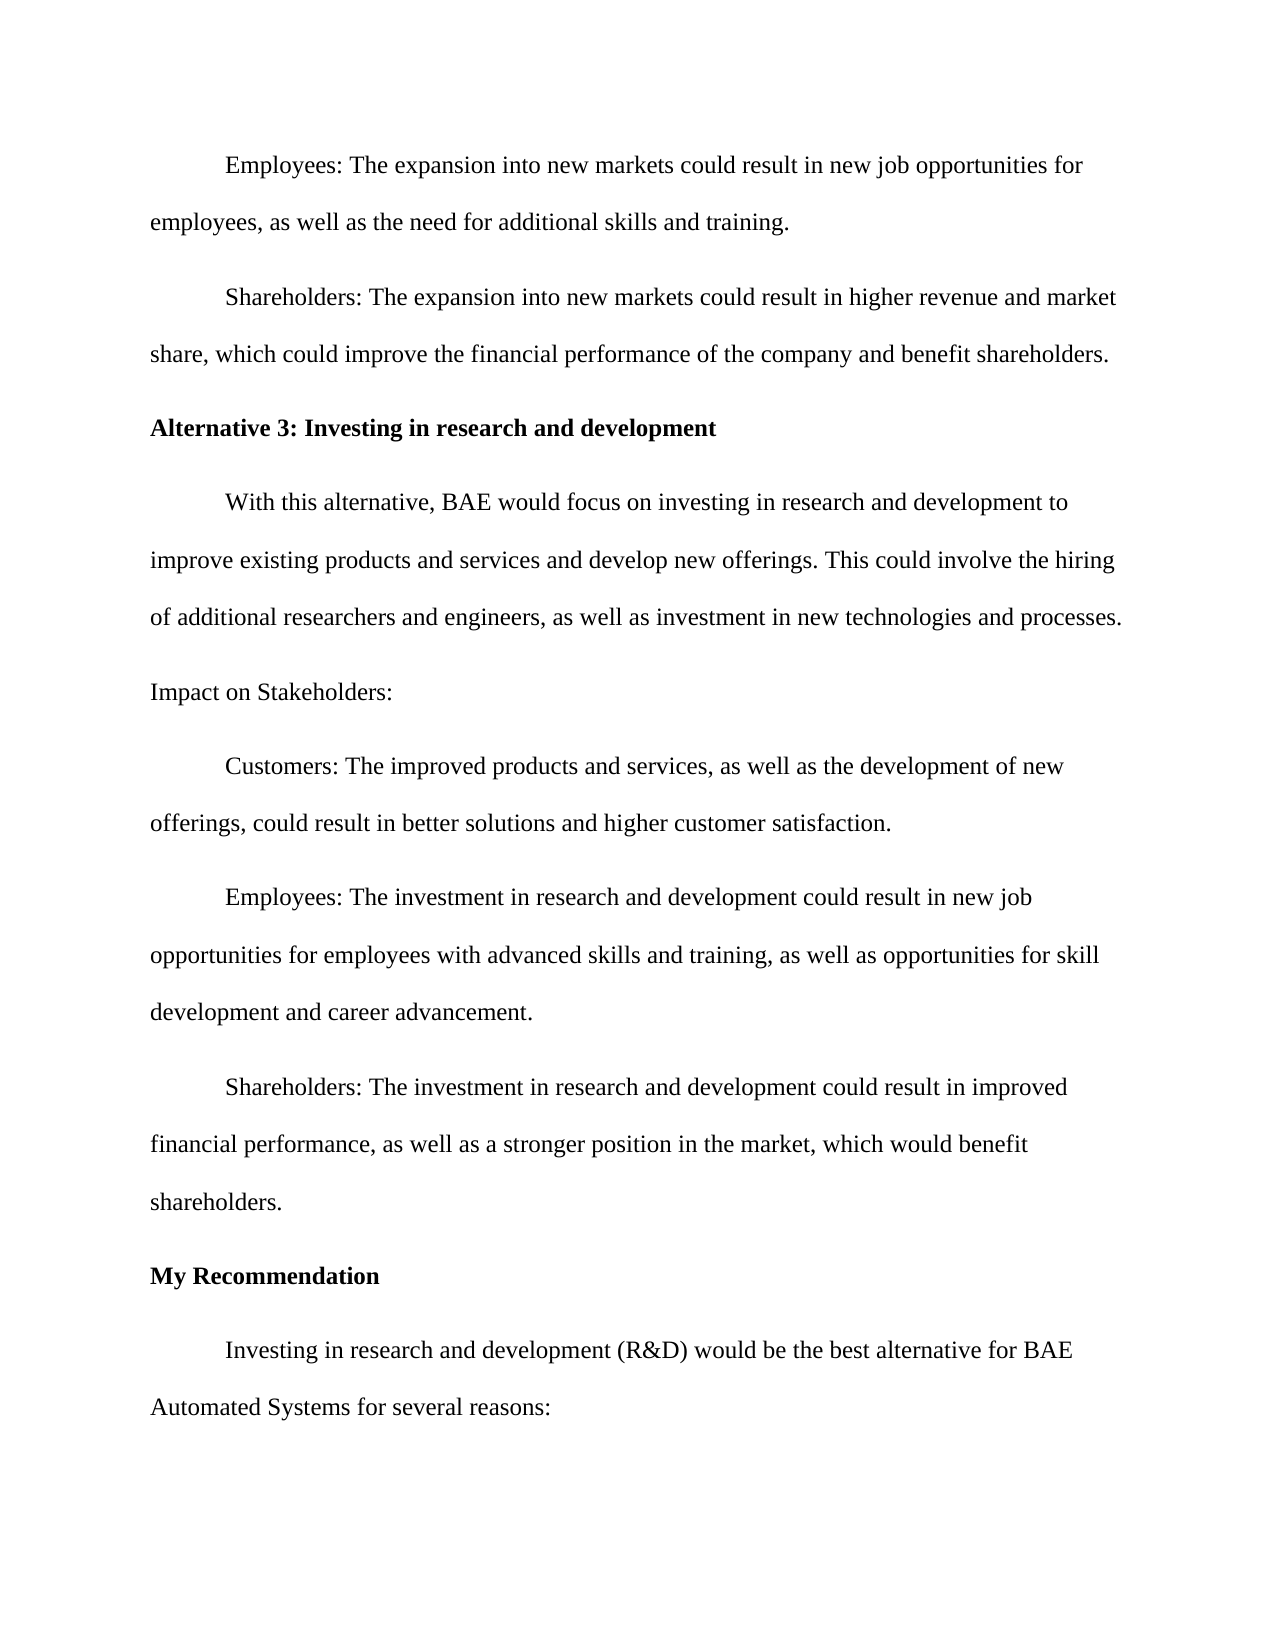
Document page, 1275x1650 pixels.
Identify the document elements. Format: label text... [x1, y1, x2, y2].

text Customers: The improved products and services, as well as the development of new offerings, could result in better solutions and higher customer satisfaction. [150, 751, 1125, 837]
text With this alternative, BAE would focus on investing in research and development to improve existing products and services and develop new offerings. This could involve the hiring of additional researchers and engineers, as well as investment in new technologies and processes. [150, 487, 1125, 631]
text My Recommendation [150, 1261, 1125, 1289]
text Investing in research and development (R&D) would be the best alternative for BAE Automated Systems for several reasons: [150, 1335, 1125, 1421]
text Employees: The investment in research and development could result in new job opportunities for employees with advanced skills and training, as well as opportunities for skill development and career advancement. [150, 882, 1125, 1026]
text Employees: The expansion into new markets could result in new job opportunities for employees, as well as the need for additional skills and training. [150, 150, 1125, 236]
text Alternative 3: Investing in research and development [150, 413, 1125, 442]
text Shareholders: The investment in research and development could result in improved financial performance, as well as a stronger position in the market, which would benefit shareholders. [150, 1072, 1125, 1215]
text Shareholders: The expansion into new markets could result in higher revenue and market share, which could improve the financial performance of the company and benefit shareholders. [150, 282, 1125, 368]
text Impact on Stakeholders: [150, 677, 1125, 705]
